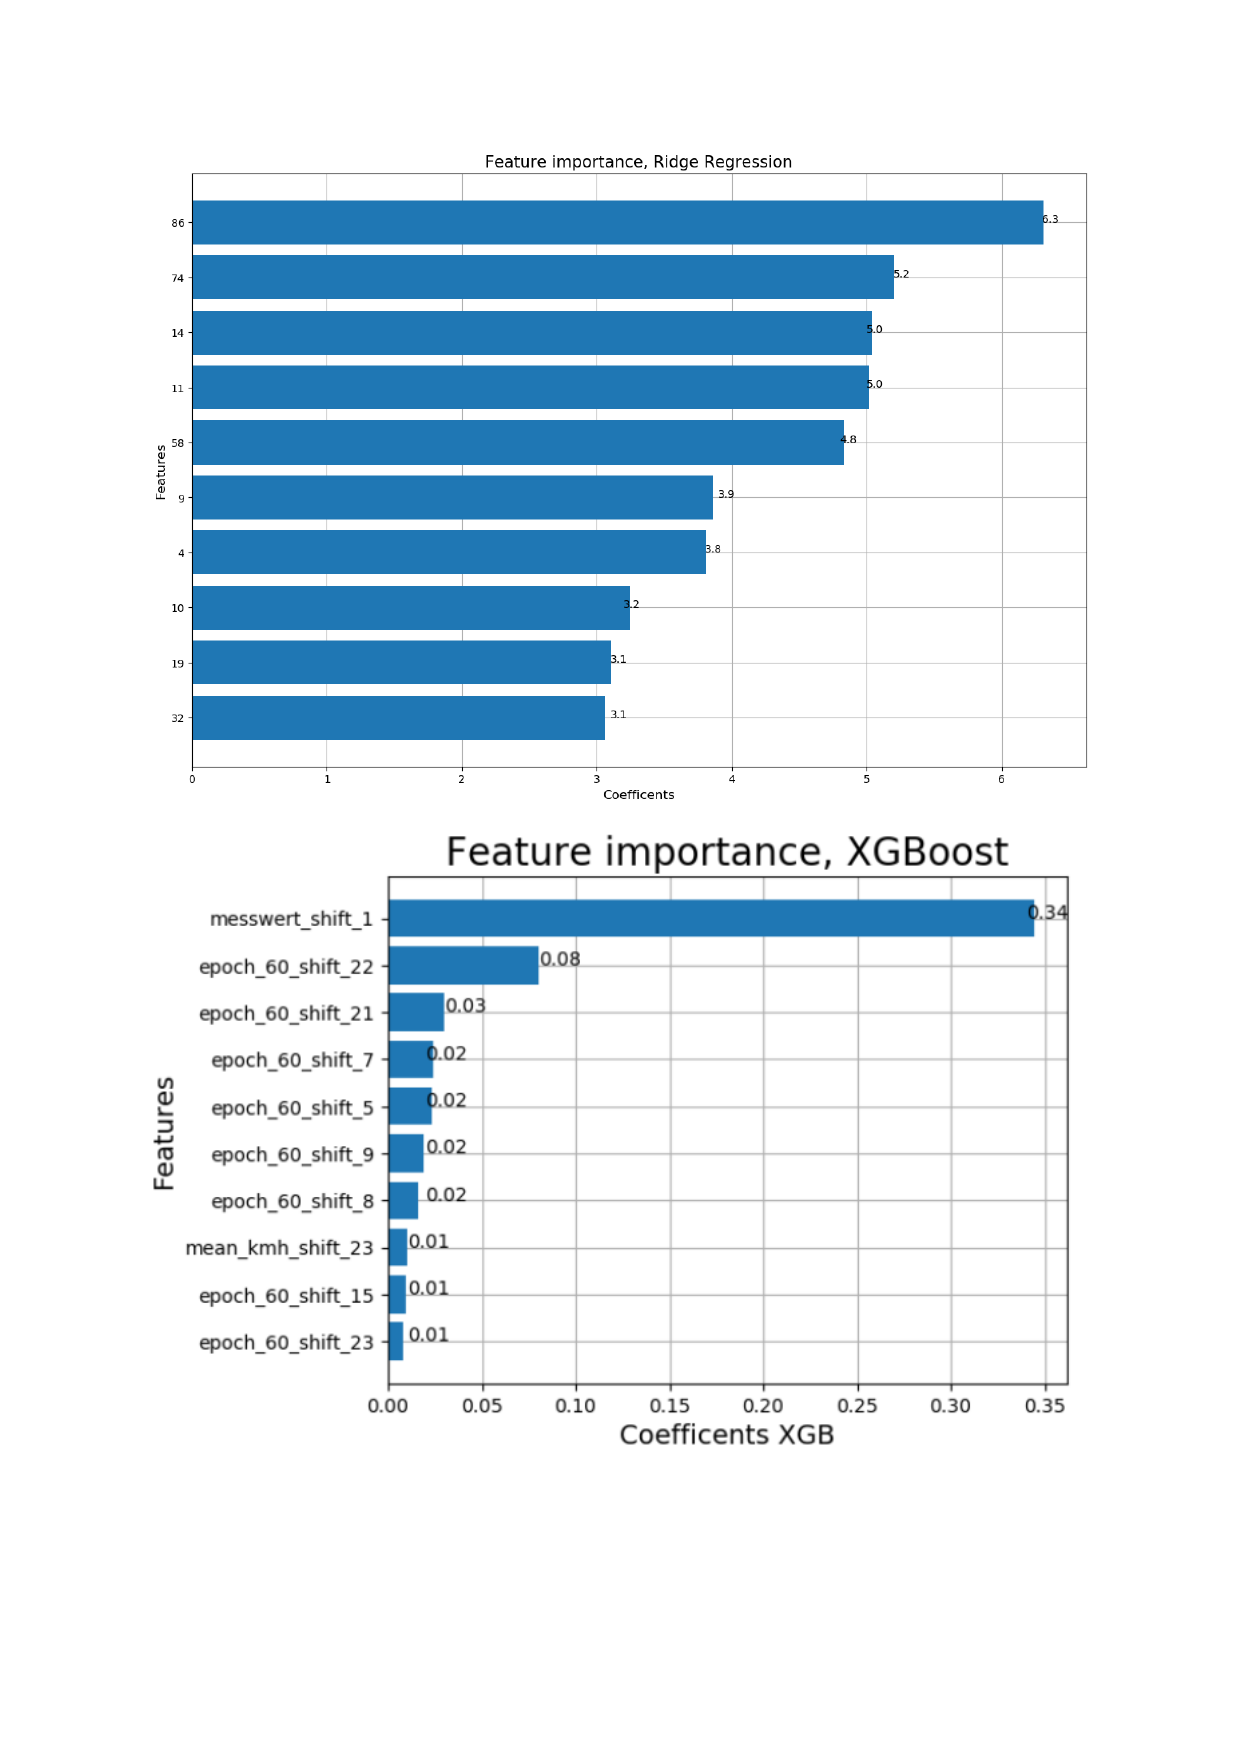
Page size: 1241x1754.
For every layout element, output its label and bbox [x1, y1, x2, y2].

picture [147, 823, 1093, 1458]
picture [147, 147, 1093, 808]
